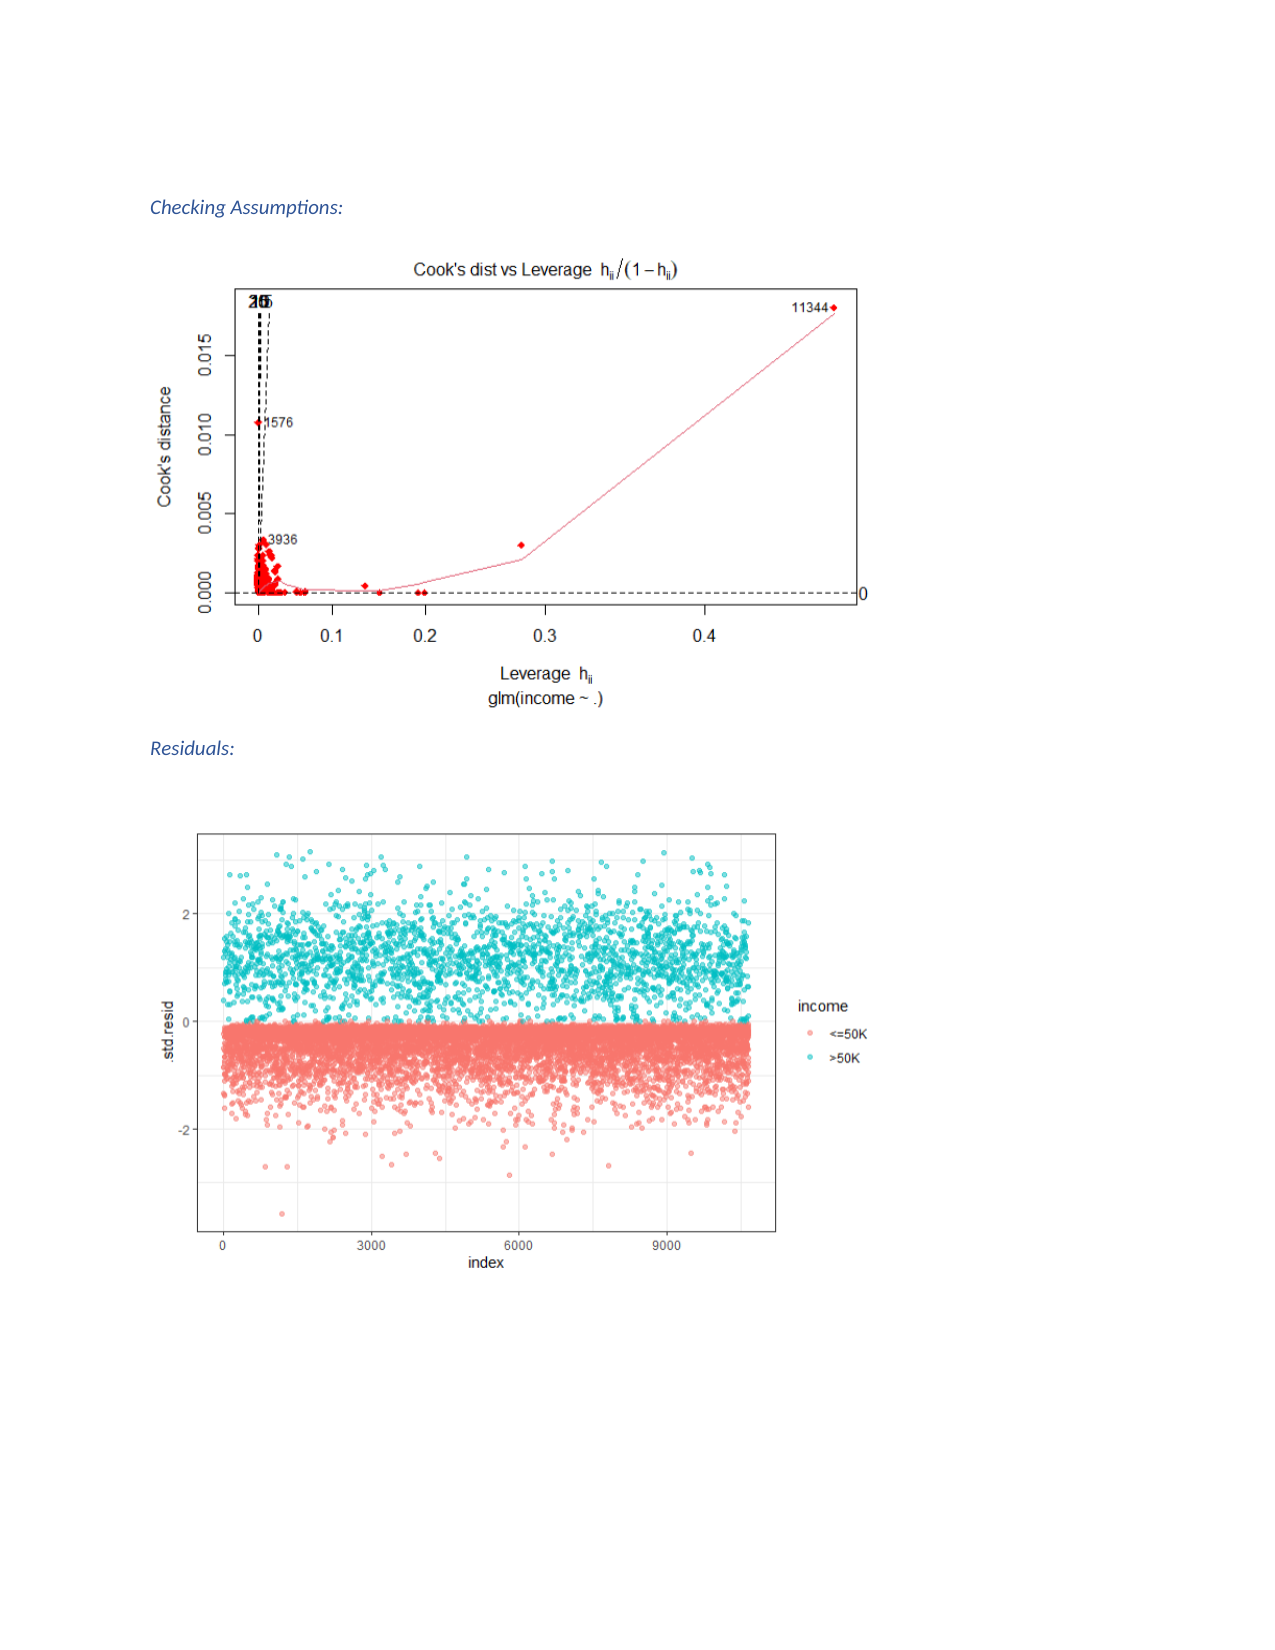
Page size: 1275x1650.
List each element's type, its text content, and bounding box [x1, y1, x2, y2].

picture [150, 238, 912, 717]
text Residuals: [150, 735, 1125, 761]
picture [150, 823, 892, 1272]
text Checking Assumptions: [150, 194, 1125, 219]
